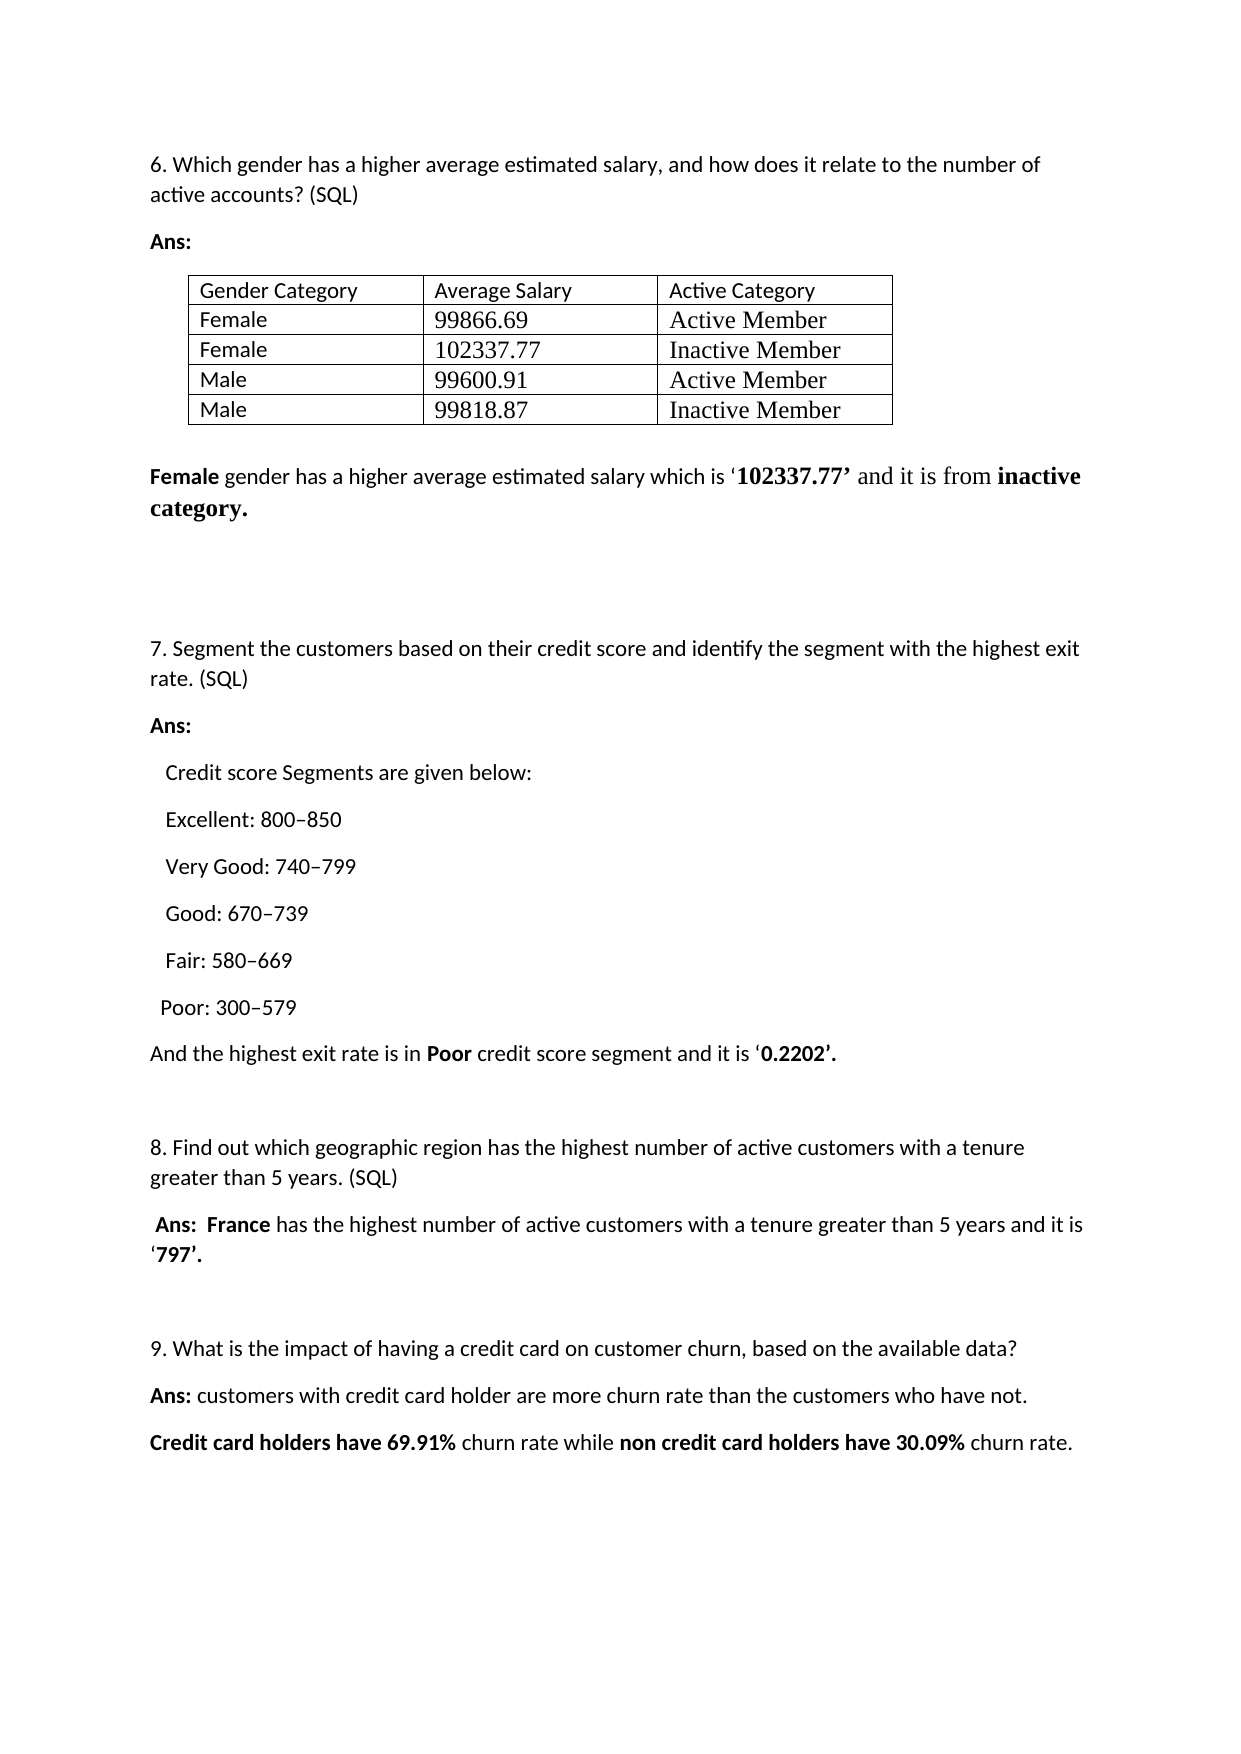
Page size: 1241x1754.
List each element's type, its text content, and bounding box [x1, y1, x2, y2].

table_cell Active Member [658, 305, 892, 334]
table_cell 102337.77 [424, 335, 657, 364]
text Ans: customers with credit card holder are more churn rate than the customers who have not. [150, 1381, 1090, 1409]
text Ans: [150, 711, 1090, 739]
text Poor: 300–579 [150, 993, 1090, 1021]
table_cell Male [189, 365, 423, 394]
text Very Good: 740–799 [150, 852, 1090, 880]
text Ans: France has the highest number of active customers with a tenure greater than 5 years and it is ‘797’. [150, 1210, 1090, 1268]
table_cell 99818.87 [424, 395, 657, 423]
text 6. Which gender has a higher average estimated salary, and how does it relate to the number of active accounts? (SQL) [150, 150, 1090, 208]
table_cell 99866.69 [424, 305, 657, 334]
text Fair: 580–669 [150, 946, 1090, 974]
text Excellent: 800–850 [150, 805, 1090, 833]
table_cell Inactive Member [658, 395, 892, 423]
text Female gender has a higher average estimated salary which is ‘102337.77’ and it is from inactive category. [150, 461, 1090, 522]
table_cell Inactive Member [658, 335, 892, 364]
text 8. Find out which geographic region has the highest number of active customers with a tenure greater than 5 years. (SQL) [150, 1133, 1090, 1191]
table_cell Female [189, 305, 423, 334]
table_header Gender Category [189, 276, 423, 304]
text Credit card holders have 69.91% churn rate while non credit card holders have 30.09% churn rate. [150, 1428, 1090, 1456]
table_cell Male [189, 395, 423, 423]
text 9. What is the impact of having a credit card on customer churn, based on the available data? [150, 1334, 1090, 1362]
text Good: 670–739 [150, 899, 1090, 927]
table_header Active Category [658, 276, 892, 304]
table_cell Active Member [658, 365, 892, 394]
table_header Average Salary [424, 276, 657, 304]
table_cell Female [189, 335, 423, 364]
text Ans: [150, 227, 1090, 255]
text Credit score Segments are given below: [150, 758, 1090, 786]
text And the highest exit rate is in Poor credit score segment and it is ‘0.2202’. [150, 1039, 1090, 1067]
table_cell 99600.91 [424, 365, 657, 394]
text 7. Segment the customers based on their credit score and identify the segment with the highest exit rate. (SQL) [150, 634, 1090, 692]
